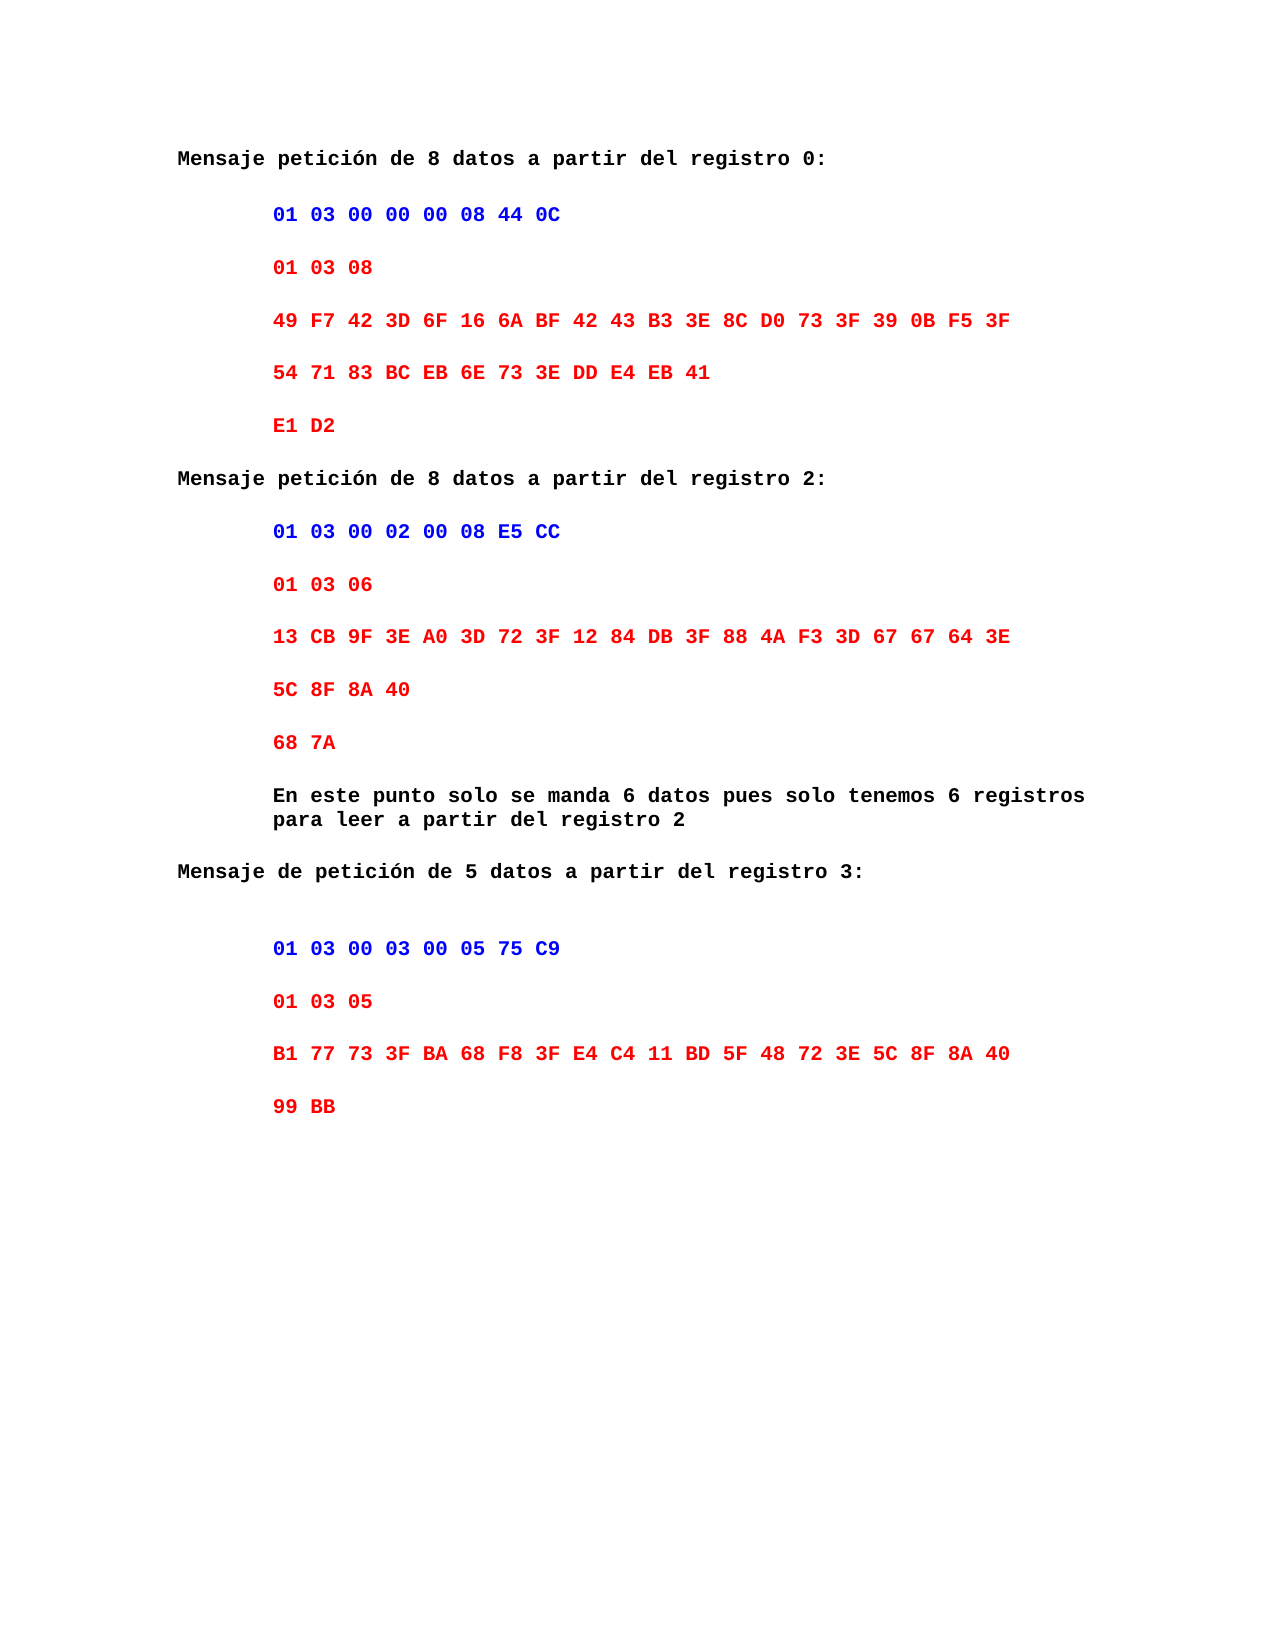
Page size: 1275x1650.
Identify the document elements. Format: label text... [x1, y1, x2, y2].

text 68 7A [177, 732, 1098, 756]
text Mensaje petición de 8 datos a partir del registro 0: [177, 148, 1098, 171]
text 49 F7 42 3D 6F 16 6A BF 42 43 B3 3E 8C D0 73 3F 39 0B F5 3F [177, 309, 1098, 333]
text 99 BB [177, 1096, 1098, 1120]
text Mensaje de petición de 5 datos a partir del registro 3: [177, 861, 1098, 885]
text 01 03 00 00 00 08 44 0C [177, 204, 1098, 228]
text En este punto solo se manda 6 datos pues solo tenemos 6 registros para leer a partir del registro 2 [273, 785, 1098, 832]
text 01 03 00 02 00 08 E5 CC [177, 521, 1098, 544]
text E1 D2 [177, 415, 1098, 439]
text 01 03 06 [177, 574, 1098, 597]
text 01 03 08 [177, 257, 1098, 280]
text Mensaje petición de 8 datos a partir del registro 2: [177, 468, 1098, 492]
text 54 71 83 BC EB 6E 73 3E DD E4 EB 41 [177, 362, 1098, 386]
text 01 03 05 [177, 991, 1098, 1014]
text 13 CB 9F 3E A0 3D 72 3F 12 84 DB 3F 88 4A F3 3D 67 67 64 3E [177, 626, 1098, 650]
text B1 77 73 3F BA 68 F8 3F E4 C4 11 BD 5F 48 72 3E 5C 8F 8A 40 [177, 1043, 1098, 1067]
text 01 03 00 03 00 05 75 C9 [177, 938, 1098, 961]
text 5C 8F 8A 40 [177, 679, 1098, 703]
